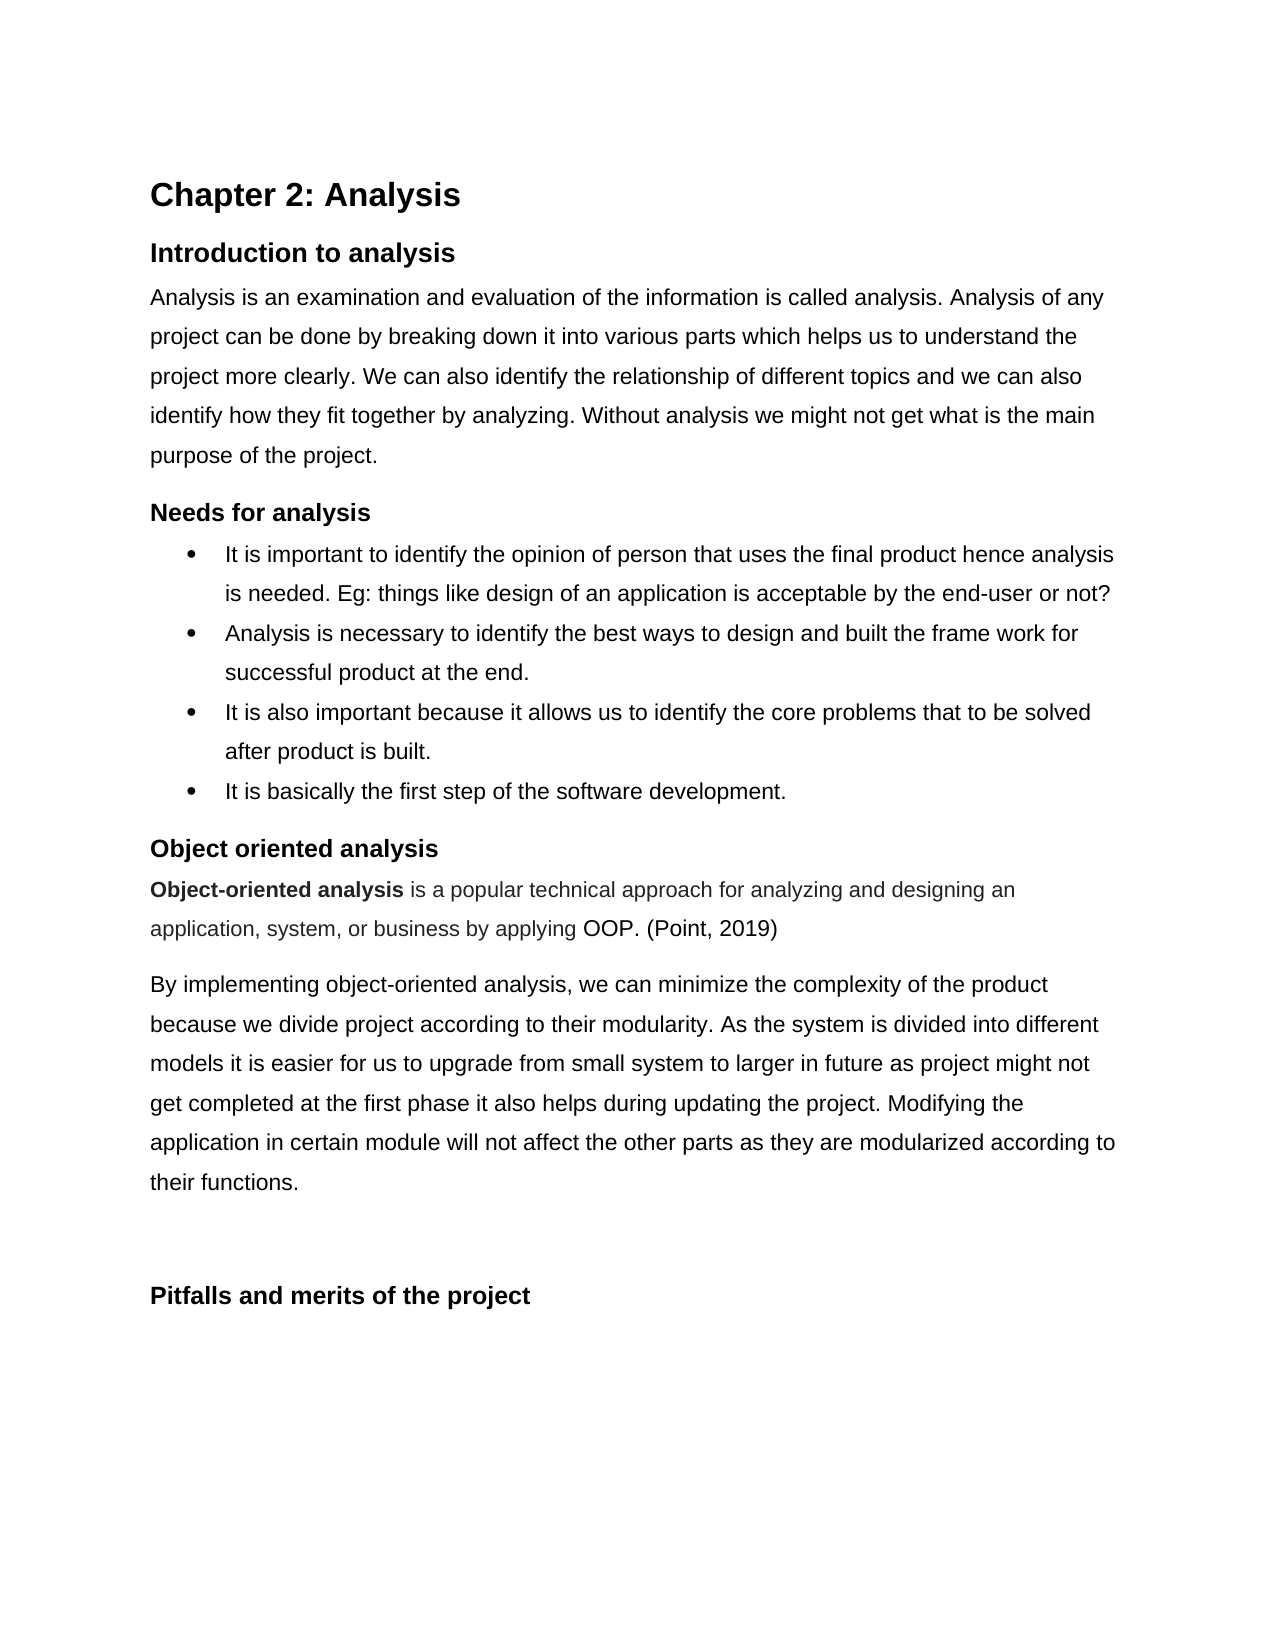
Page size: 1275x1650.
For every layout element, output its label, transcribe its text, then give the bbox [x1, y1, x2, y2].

subtitle Introduction to analysis [150, 237, 1125, 268]
text Analysis is an examination and evaluation of the information is called analysis. Analysis of any project can be done by breaking down it into various parts which helps us to understand the project more clearly. We can also identify the relationship of different topics and we can also identify how they fit together by analyzing. Without analysis we might not get what is the main purpose of the project. [150, 284, 1125, 468]
subtitle Chapter 2: Analysis [150, 175, 1125, 213]
list Analysis is necessary to identify the best ways to design and built the frame work for successful product at the end. [187, 620, 1125, 686]
subtitle Object oriented analysis [150, 834, 1125, 863]
text Object-oriented analysis is a popular technical approach for analyzing and designing an application, system, or business by applying OOP. [150, 877, 1125, 942]
list It is important to identify the opinion of person that uses the final product hence analysis is needed. Eg: things like design of an application is acceptable by the end-user or not? [187, 541, 1125, 607]
subtitle Pitfalls and merits of the project [150, 1281, 1125, 1310]
list It is basically the first step of the software development. [187, 778, 1125, 804]
subtitle Needs for analysis [150, 498, 1125, 526]
text By implementing object-oriented analysis, we can minimize the complexity of the product because we divide project according to their modularity. As the system is divided into different models it is easier for us to upgrade from small system to larger in future as project might not get completed at the first phase it also helps during updating the project. Modifying the application in certain module will not affect the other parts as they are modularized according to their functions. [150, 971, 1125, 1195]
list It is also important because it allows us to identify the core problems that to be solved after product is built. [187, 699, 1125, 764]
